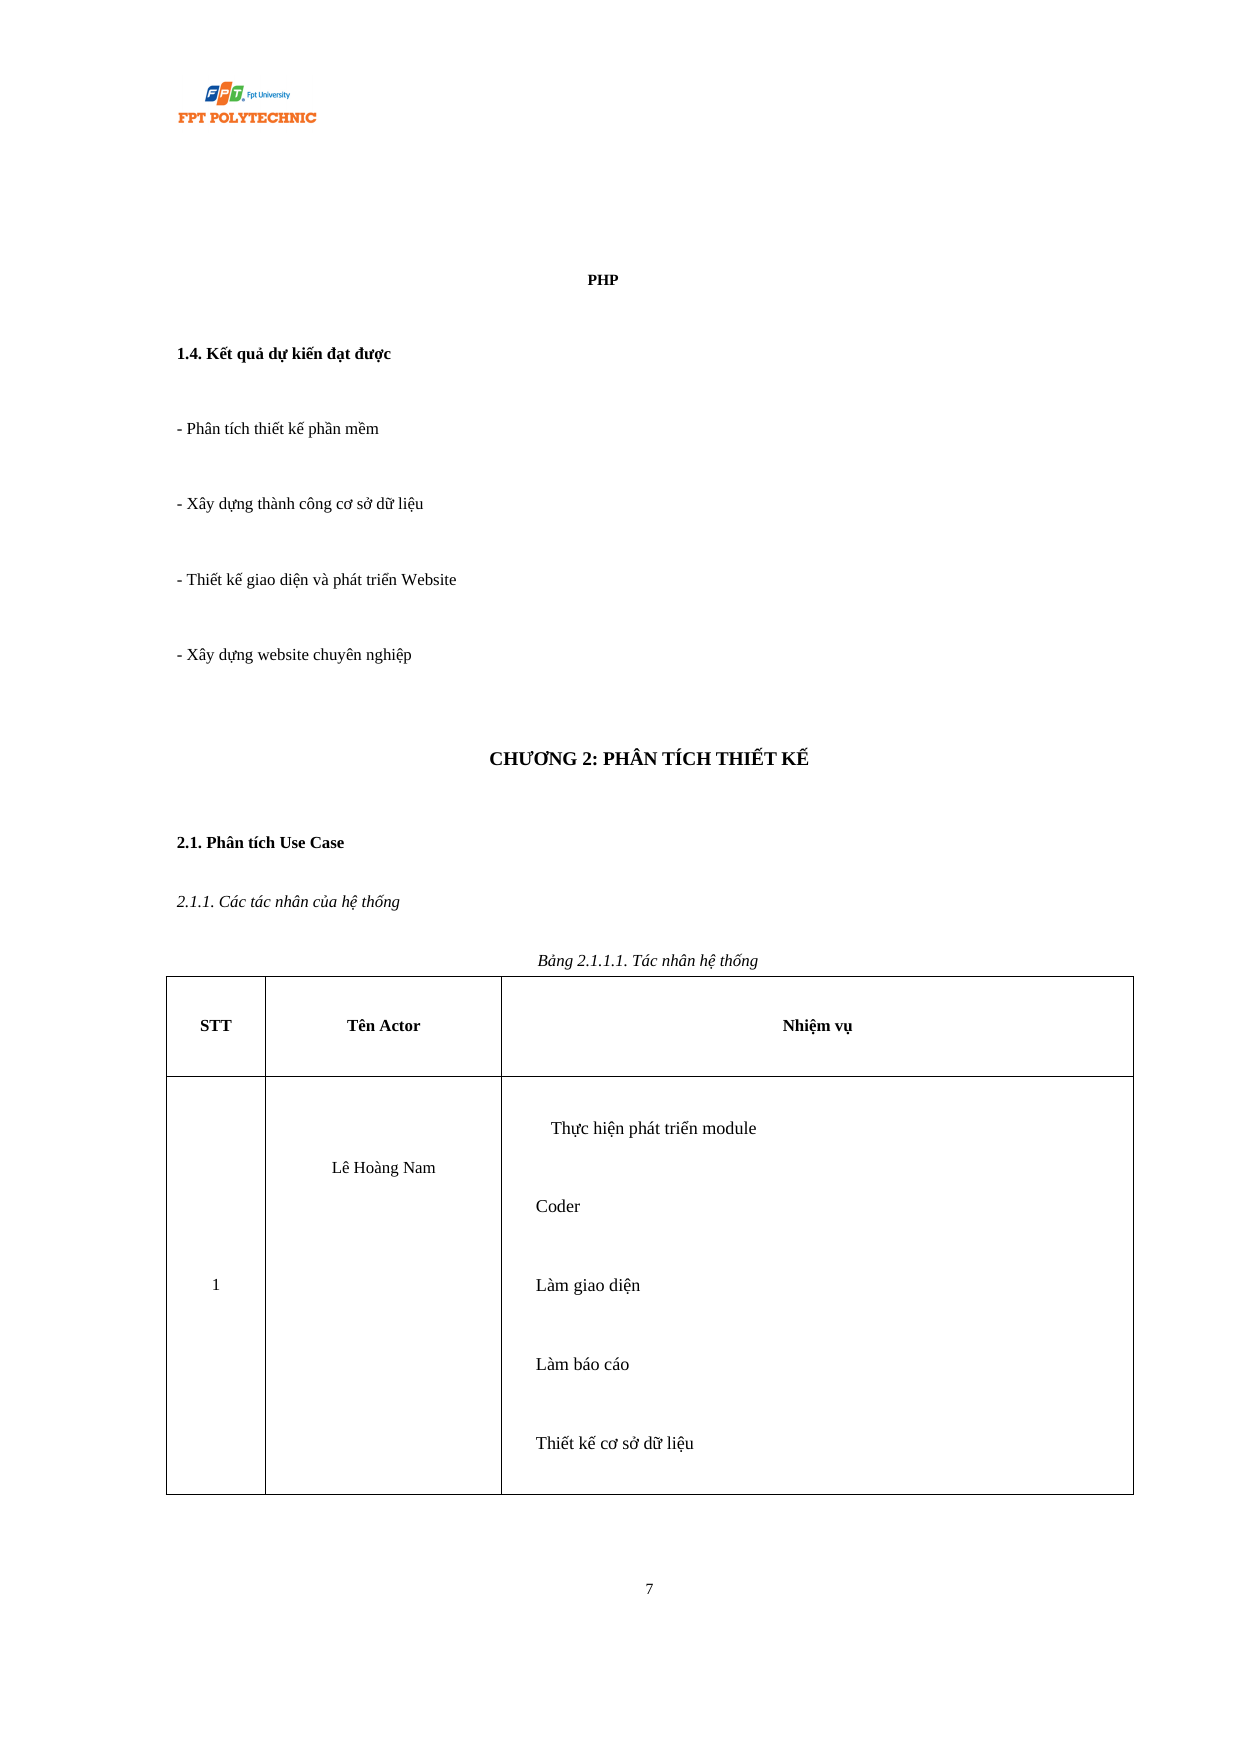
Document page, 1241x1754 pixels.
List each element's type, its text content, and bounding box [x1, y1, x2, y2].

subtitle Bảng 2.1.1.1. Tác nhân hệ thống [177, 936, 1122, 970]
table_header STT [167, 977, 265, 1076]
subtitle 1.4. Kết quả dự kiến đạt được [177, 329, 1122, 363]
table_cell 1 [167, 1077, 265, 1494]
table_cell Lê Hoàng Nam [266, 1077, 501, 1494]
text PHP [177, 258, 1122, 289]
text - Phân tích thiết kế phần mềm [177, 404, 1122, 438]
subtitle 2.1. Phân tích Use Case [177, 819, 1122, 853]
table_header Tên Actor [266, 977, 501, 1076]
text - Xây dựng thành công cơ sở dữ liệu [177, 480, 1122, 513]
text - Xây dựng website chuyên nghiệp [177, 631, 1122, 664]
subtitle 2.1.1. Các tác nhân của hệ thống [177, 878, 1122, 911]
table_header Nhiệm vụ [502, 977, 1133, 1076]
subtitle CHƯƠNG 2: PHÂN TÍCH THIẾT KẾ [177, 731, 1122, 769]
table_cell Thực hiện phát triển module Coder Làm giao diện Làm báo cáo Thiết kế cơ sở dữ liệu [502, 1077, 1133, 1494]
picture [156, 75, 339, 133]
text - Thiết kế giao diện và phát triển Website [177, 555, 1122, 589]
